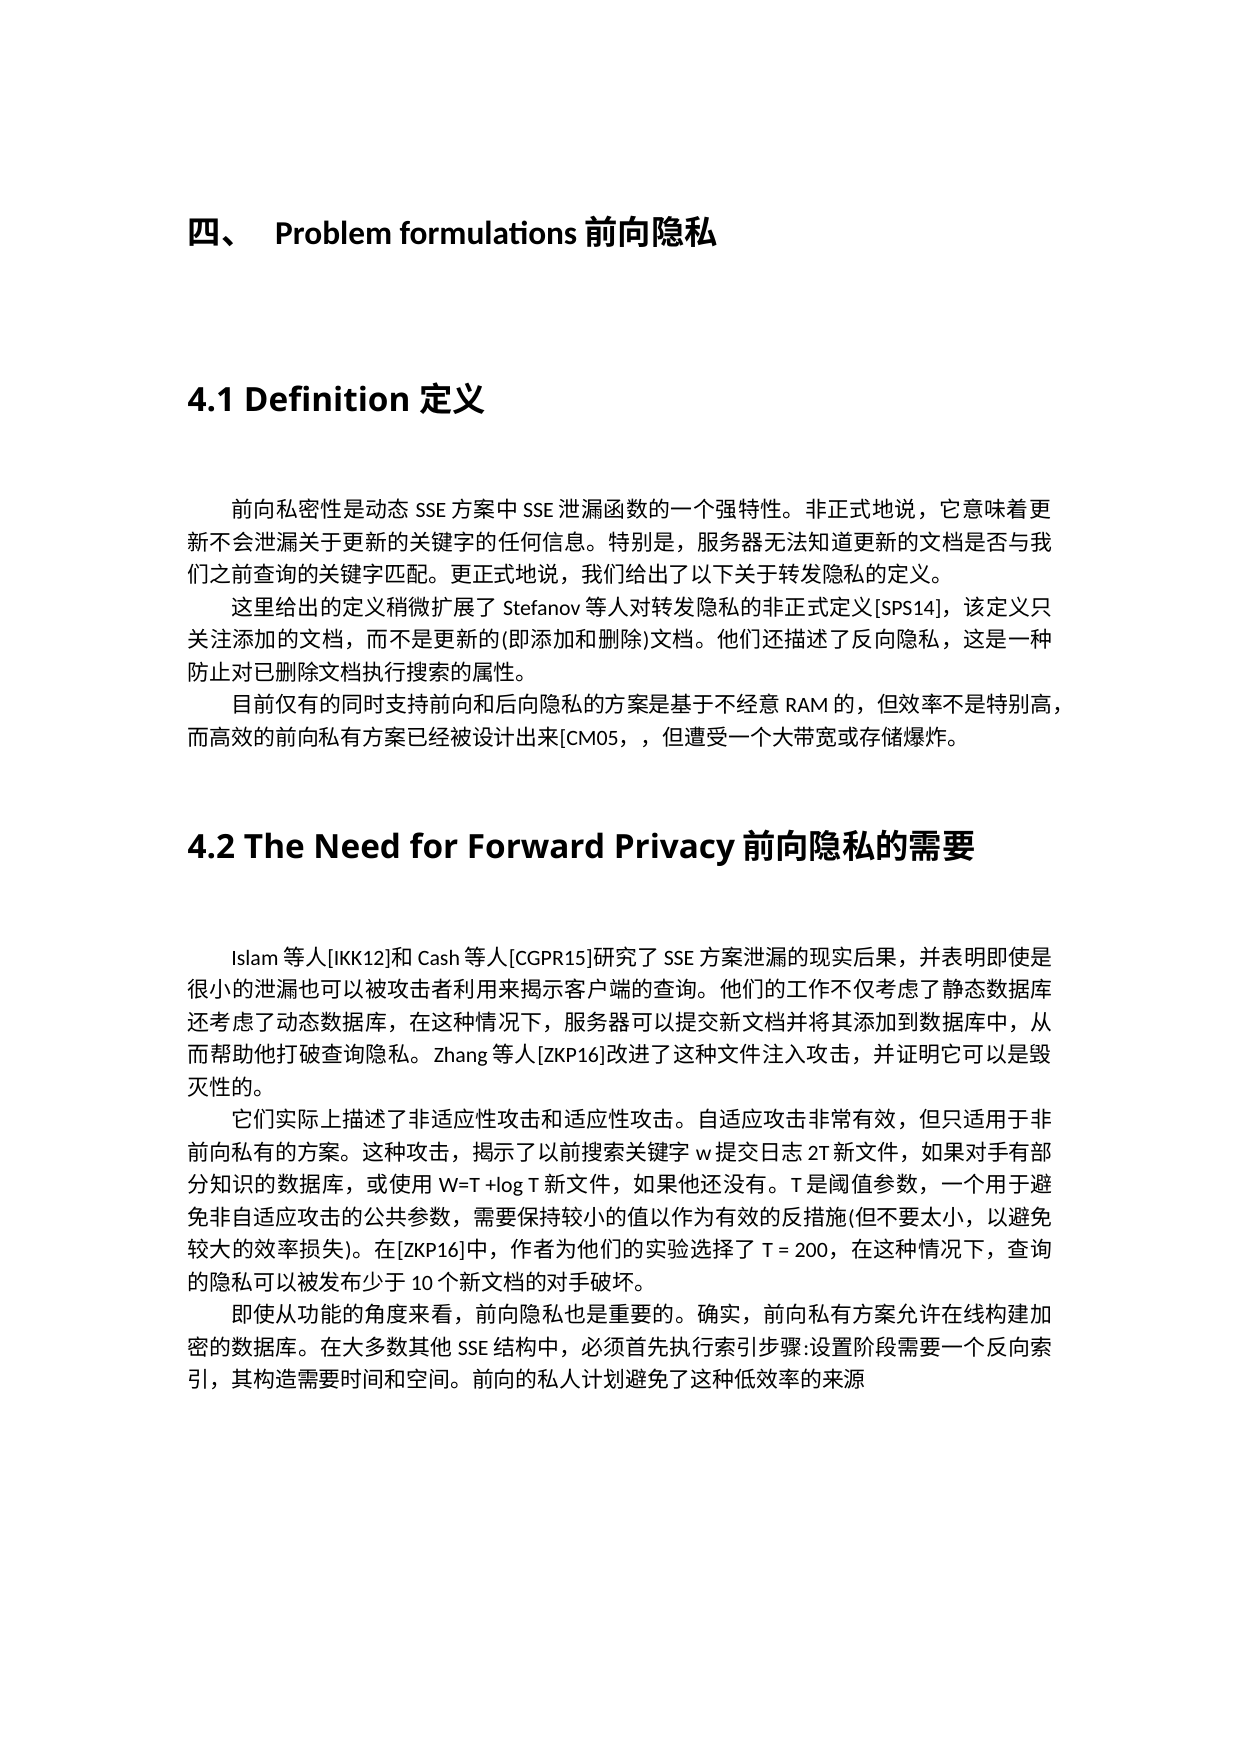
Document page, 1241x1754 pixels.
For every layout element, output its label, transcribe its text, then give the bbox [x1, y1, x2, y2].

text 即使从功能的角度来看，前向隐私也是重要的。确实，前向私有方案允许在线构建加密的数据库。在大多数其他SSE结构中，必须首先执行索引步骤:设置阶段需要一个反向索引，其构造需要时间和空间。前向的私人计划避免了这种低效率的来源 [187, 1297, 1053, 1394]
subtitle Problem formulations前向隐私 [187, 197, 1053, 262]
text Islam等人[IKK12]和Cash等人[CGPR15]研究了SSE方案泄漏的现实后果，并表明即使是很小的泄漏也可以被攻击者利用来揭示客户端的查询。他们的工作不仅考虑了静态数据库，还考虑了动态数据库，在这种情况下，服务器可以提交新文档并将其添加到数据库中，从而帮助他打破查询隐私。Zhang等人[ZKP16]改进了这种文件注入攻击，并证明它可以是毁灭性的。 [187, 939, 1053, 1102]
text 目前仅有的同时支持前向和后向隐私的方案是基于不经意RAM的，但效率不是特别高，而高效的前向私有方案已经被设计出来[CM05，，但遭受一个大带宽或存储爆炸。 [187, 687, 1053, 752]
subtitle 4.2 The Need for Forward Privacy前向隐私的需要 [187, 812, 1053, 877]
text 前向私密性是动态SSE方案中SSE泄漏函数的一个强特性。非正式地说，它意味着更新不会泄漏关于更新的关键字的任何信息。特别是，服务器无法知道更新的文档是否与我们之前查询的关键字匹配。更正式地说，我们给出了以下关于转发隐私的定义。 [187, 492, 1053, 589]
text 这里给出的定义稍微扩展了Stefanov等人对转发隐私的非正式定义[SPS14]，该定义只关注添加的文档，而不是更新的(即添加和删除)文档。他们还描述了反向隐私，这是一种防止对已删除文档执行搜索的属性。 [187, 589, 1053, 687]
text 它们实际上描述了非适应性攻击和适应性攻击。自适应攻击非常有效，但只适用于非前向私有的方案。这种攻击，揭示了以前搜索关键字w提交日志2T新文件，如果对手有部分知识的数据库，或使用W=T +log T新文件，如果他还没有。T是阈值参数，一个用于避免非自适应攻击的公共参数，需要保持较小的值以作为有效的反措施(但不要太小，以避免较大的效率损失)。在[ZKP16]中，作者为他们的实验选择了T = 200，在这种情况下，查询的隐私可以被发布少于10个新文档的对手破坏。 [187, 1102, 1053, 1297]
subtitle 4.1 Definition 定义 [187, 365, 1053, 430]
